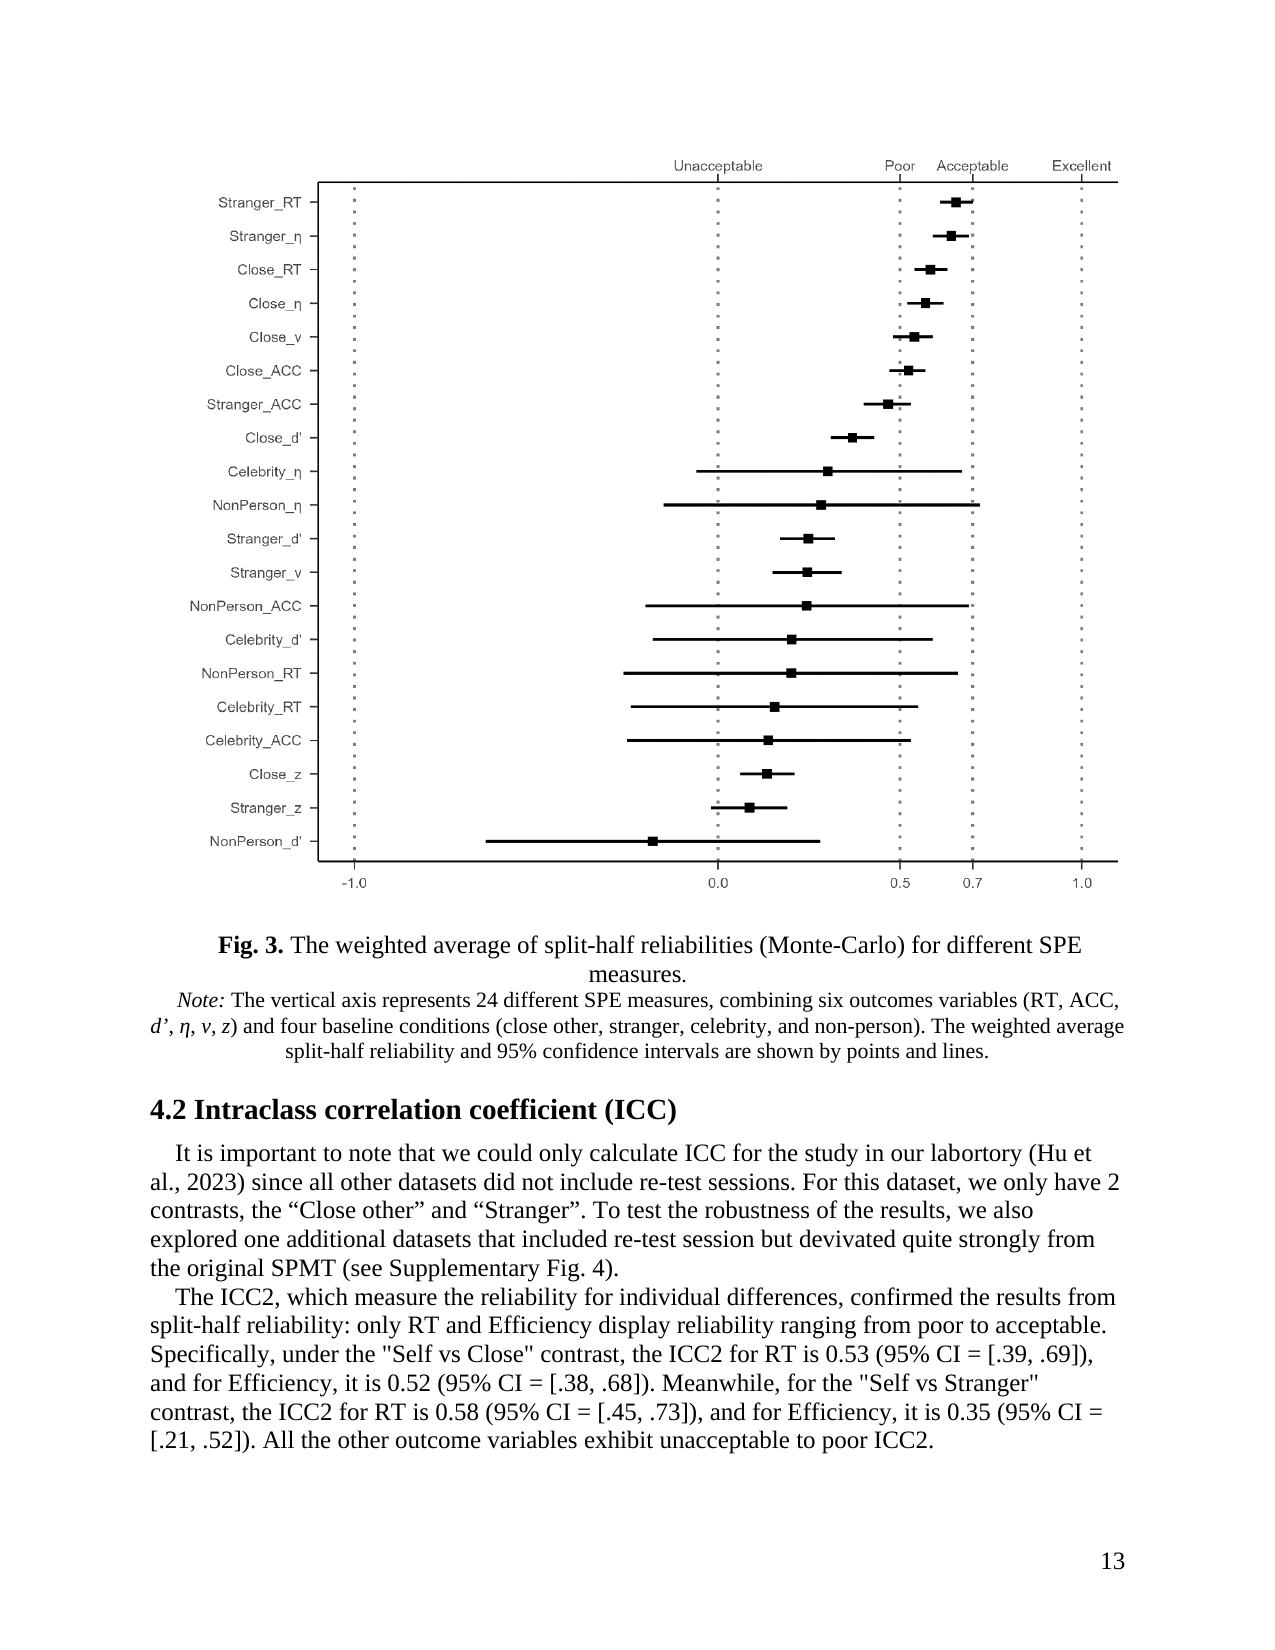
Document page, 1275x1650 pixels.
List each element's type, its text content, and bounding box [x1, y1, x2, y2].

text The ICC2, which measure the reliability for individual differences, confirmed the results from split-half reliability: only RT and Efficiency display reliability ranging from poor to acceptable. Specifically, under the "Self vs Close" contrast, the ICC2 for RT is 0.53 (95% CI = [.39, .69]), and for Efficiency, it is 0.52 (95% CI = [.38, .68]). Meanwhile, for the "Self vs Stranger" contrast, the ICC2 for RT is 0.58 (95% CI = [.45, .73]), and for Efficiency, it is 0.35 (95% CI = [.21, .52]). All the other outcome variables exhibit unacceptable to poor ICC2. [150, 1282, 1125, 1454]
subtitle 4.2 Intraclass correlation coefficient (ICC) [150, 1092, 1125, 1125]
text Fig. 3. The weighted average of split-half reliabilities (Monte-Carlo) for different SPE measures. [150, 930, 1125, 987]
text It is important to note that we could only calculate ICC for the study in our labortory (Hu et al., 2023) since all other datasets did not include re-test sessions. For this dataset, we only have 2 contrasts, the “Close other” and “Stranger”. To test the robustness of the results, we also explored one additional datasets that included re-test session but devivated quite strongly from the original SPMT (see Supplementary Fig. 4). [150, 1138, 1125, 1282]
picture [150, 150, 1125, 930]
text Note: The vertical axis represents 24 different SPE measures, combining six outcomes variables (RT, ACC, d’, η, v, z) and four baseline conditions (close other, stranger, celebrity, and non-person). The weighted average split-half reliability and 95% confidence intervals are shown by points and lines. [150, 987, 1125, 1063]
